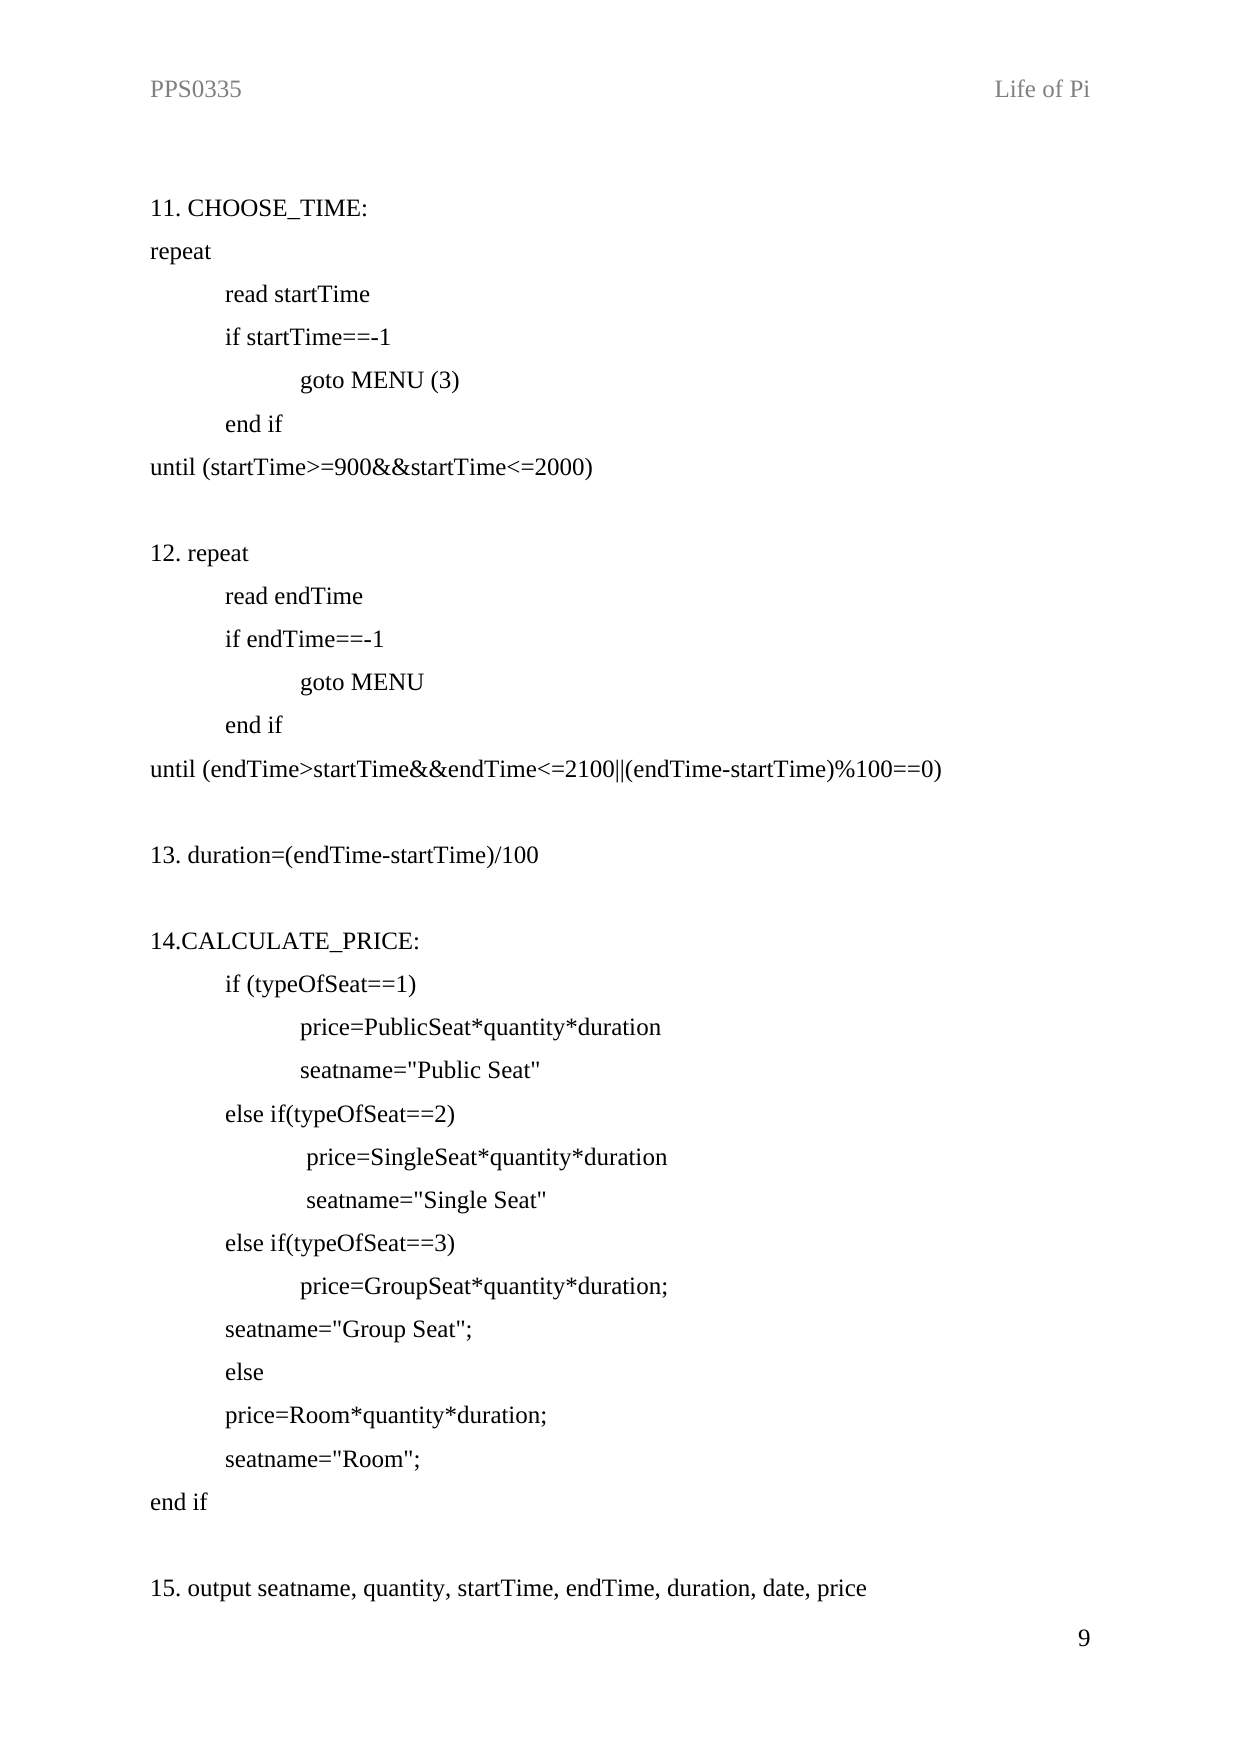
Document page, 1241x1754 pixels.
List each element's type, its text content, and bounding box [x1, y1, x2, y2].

text 11. CHOOSE_TIME: [150, 193, 1090, 222]
text repeat [150, 236, 1090, 265]
text end if [150, 711, 1090, 739]
text end if [150, 1487, 1090, 1516]
text seatname="Group Seat"; [150, 1314, 1090, 1343]
text seatname="Single Seat" [150, 1185, 1090, 1214]
text price=PublicSeat*quantity*duration [225, 1012, 1090, 1041]
text if startTime==-1 [150, 322, 1090, 351]
text read startTime [150, 279, 1090, 308]
text goto MENU [150, 667, 1090, 696]
text seatname="Room"; [150, 1444, 1090, 1472]
text seatname="Public Seat" [225, 1056, 1090, 1084]
text if (typeOfSeat==1) [150, 969, 1090, 998]
text goto MENU (3) [150, 366, 1090, 394]
text 12. repeat [150, 538, 1090, 567]
text until (startTime>=900&&startTime<=2000) [150, 452, 1090, 481]
text read endTime [150, 581, 1090, 610]
text price=SingleSeat*quantity*duration [150, 1142, 1090, 1171]
text else [150, 1357, 1090, 1386]
text end if [150, 409, 1090, 437]
text price=Room*quantity*duration; [150, 1401, 1090, 1429]
text else if(typeOfSeat==2) [150, 1099, 1090, 1127]
text else if(typeOfSeat==3) [150, 1228, 1090, 1257]
text 14.CALCULATE_PRICE: [150, 926, 1090, 955]
text 15. output seatname, quantity, startTime, endTime, duration, date, price [150, 1573, 1090, 1602]
text price=GroupSeat*quantity*duration; [150, 1271, 1090, 1300]
text if endTime==-1 [150, 624, 1090, 653]
text until (endTime>startTime&&endTime<=2100||(endTime-startTime)%100==0) [150, 754, 1090, 782]
text 13. duration=(endTime-startTime)/100 [150, 840, 1090, 869]
